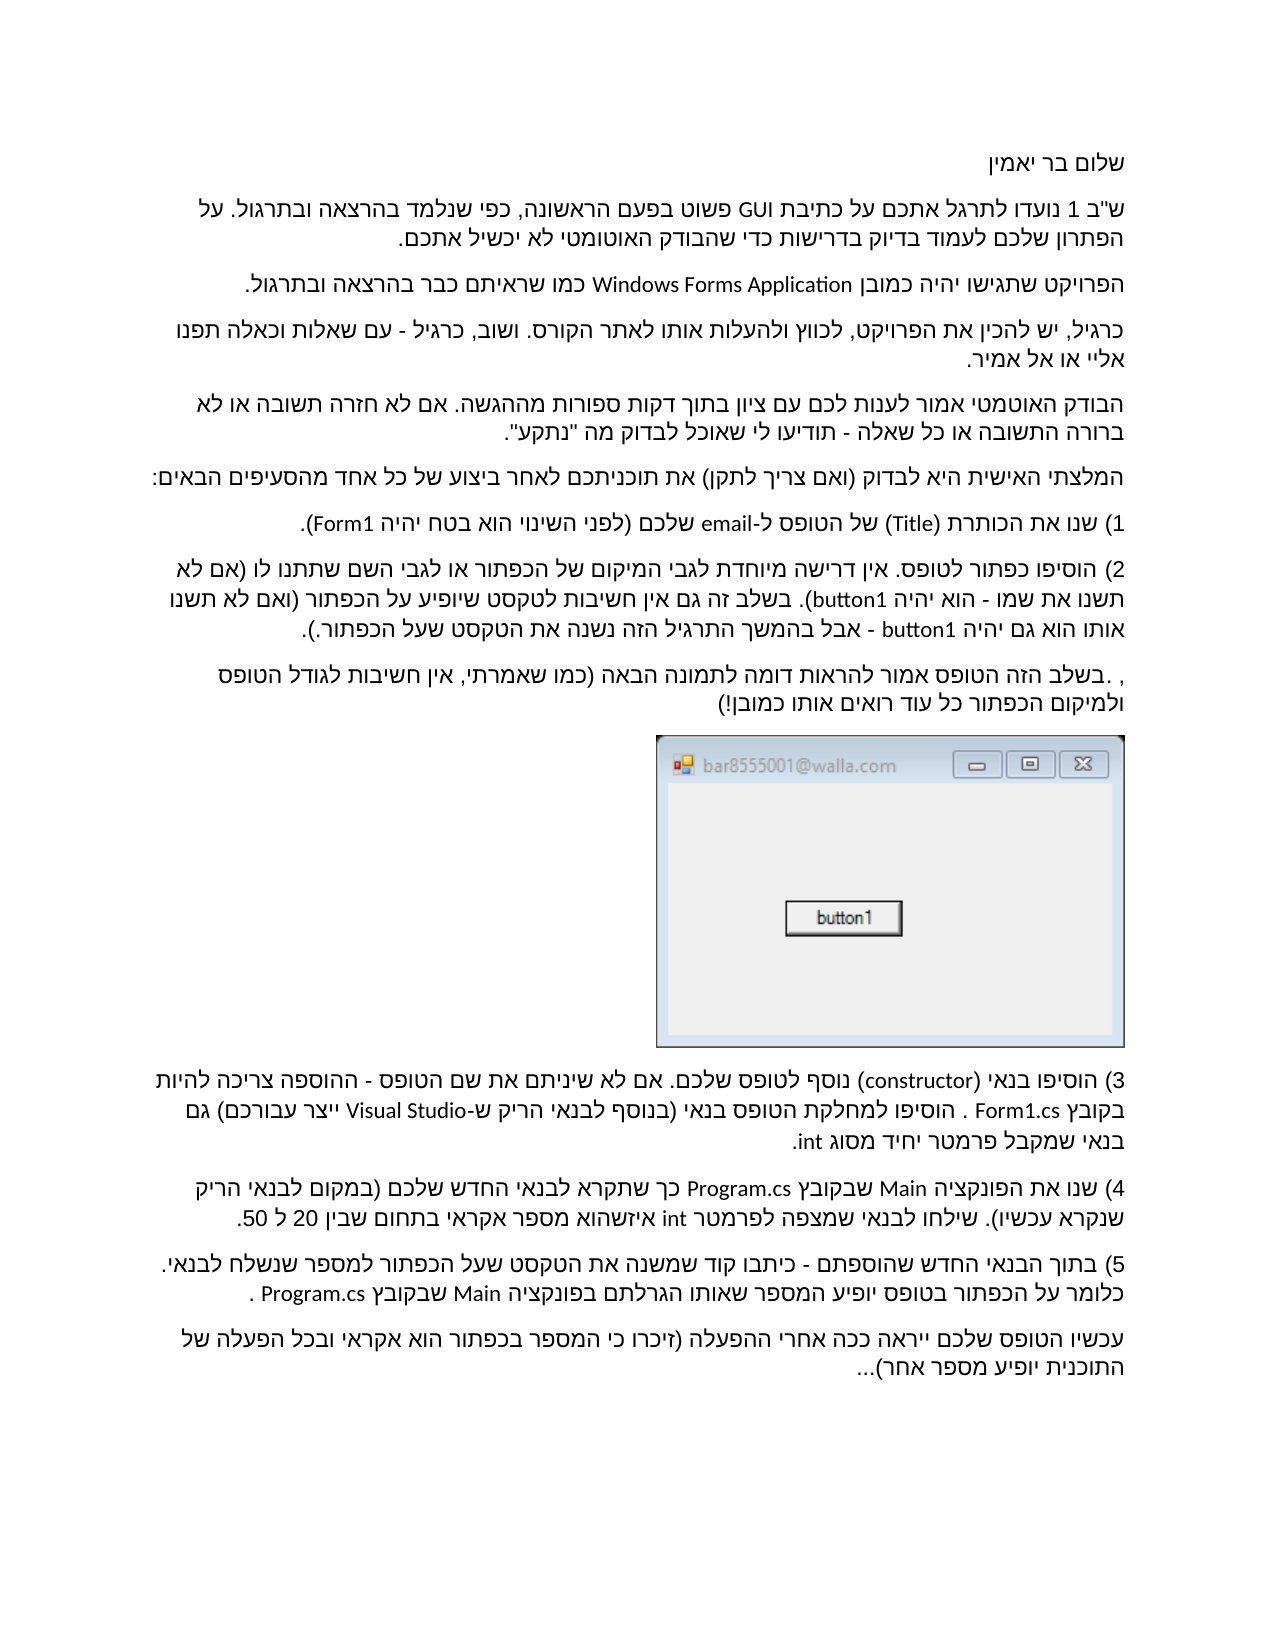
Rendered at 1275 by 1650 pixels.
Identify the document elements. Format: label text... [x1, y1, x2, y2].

text שלום בר יאמין [150, 150, 1125, 176]
text 3) הוסיפו בנאי (constructor) נוסף לטופס שלכם. אם לא שיניתם את שם הטופס - ההוספה צריכה להיות בקובץ Form1.cs . הוסיפו למחלקת הטופס בנאי (בנוסף לבנאי הריק ש-Visual Studio ייצר עבורכם) גם בנאי שמקבל פרמטר יחיד מסוג int. [150, 1067, 1125, 1155]
text 1) שנו את הכותרת (Title) של הטופס ל-email שלכם (לפני השינוי הוא בטח יהיה Form1). [150, 509, 1125, 537]
text עכשיו הטופס שלכם ייראה ככה אחרי ההפעלה (זיכרו כי המספר בכפתור הוא אקראי ובכל הפעלה של התוכנית יופיע מספר אחר)... [150, 1326, 1125, 1381]
text 4) שנו את הפונקציה Main שבקובץ Program.cs כך שתקרא לבנאי החדש שלכם (במקום לבנאי הריק שנקרא עכשיו). שילחו לבנאי שמצפה לפרמטר int איזשהוא מספר אקראי בתחום שבין 20 ל 50. [150, 1174, 1125, 1232]
text 5) בתוך הבנאי החדש שהוספתם - כיתבו קוד שמשנה את הטקסט שעל הכפתור למספר שנשלח לבנאי. כלומר על הכפתור בטופס יופיע המספר שאותו הגרלתם בפונקציה Main שבקובץ Program.cs . [150, 1251, 1125, 1307]
text כרגיל, יש להכין את הפרויקט, לכווץ ולהעלות אותו לאתר הקורס. ושוב, כרגיל - עם שאלות וכאלה תפנו אליי או אל אמיר. [150, 317, 1125, 372]
text ש"ב 1 נועדו לתרגל אתכם על כתיבת GUI פשוט בפעם הראשונה, כפי שנלמד בהרצאה ובתרגול. על הפתרון שלכם לעמוד בדיוק בדרישות כדי שהבודק האוטומטי לא יכשיל אתכם. [150, 195, 1125, 252]
text 2) הוסיפו כפתור לטופס. אין דרישה מיוחדת לגבי המיקום של הכפתור או לגבי השם שתתנו לו (אם לא תשנו את שמו - הוא יהיה button1). בשלב זה גם אין חשיבות לטקסט שיופיע על הכפתור (ואם לא תשנו אותו הוא גם יהיה button1 - אבל בהמשך התרגיל הזה נשנה את הטקסט שעל הכפתור.). [150, 556, 1125, 643]
text הפרויקט שתגישו יהיה כמובן Windows Forms Application כמו שראיתם כבר בהרצאה ובתרגול. [150, 270, 1125, 298]
text הבודק האוטמטי אמור לענות לכם עם ציון בתוך דקות ספורות מההגשה. אם לא חזרה תשובה או לא ברורה התשובה או כל שאלה - תודיעו לי שאוכל לבדוק מה "נתקע". [150, 391, 1125, 446]
text המלצתי האישית היא לבדוק (ואם צריך לתקן) את תוכניתכם לאחר ביצוע של כל אחד מהסעיפים הבאים: [150, 464, 1125, 491]
text , .בשלב הזה הטופס אמור להראות דומה לתמונה הבאה (כמו שאמרתי, אין חשיבות לגודל הטופס ולמיקום הכפתור כל עוד רואים אותו כמובן!) [150, 662, 1125, 716]
picture [656, 735, 1125, 1048]
